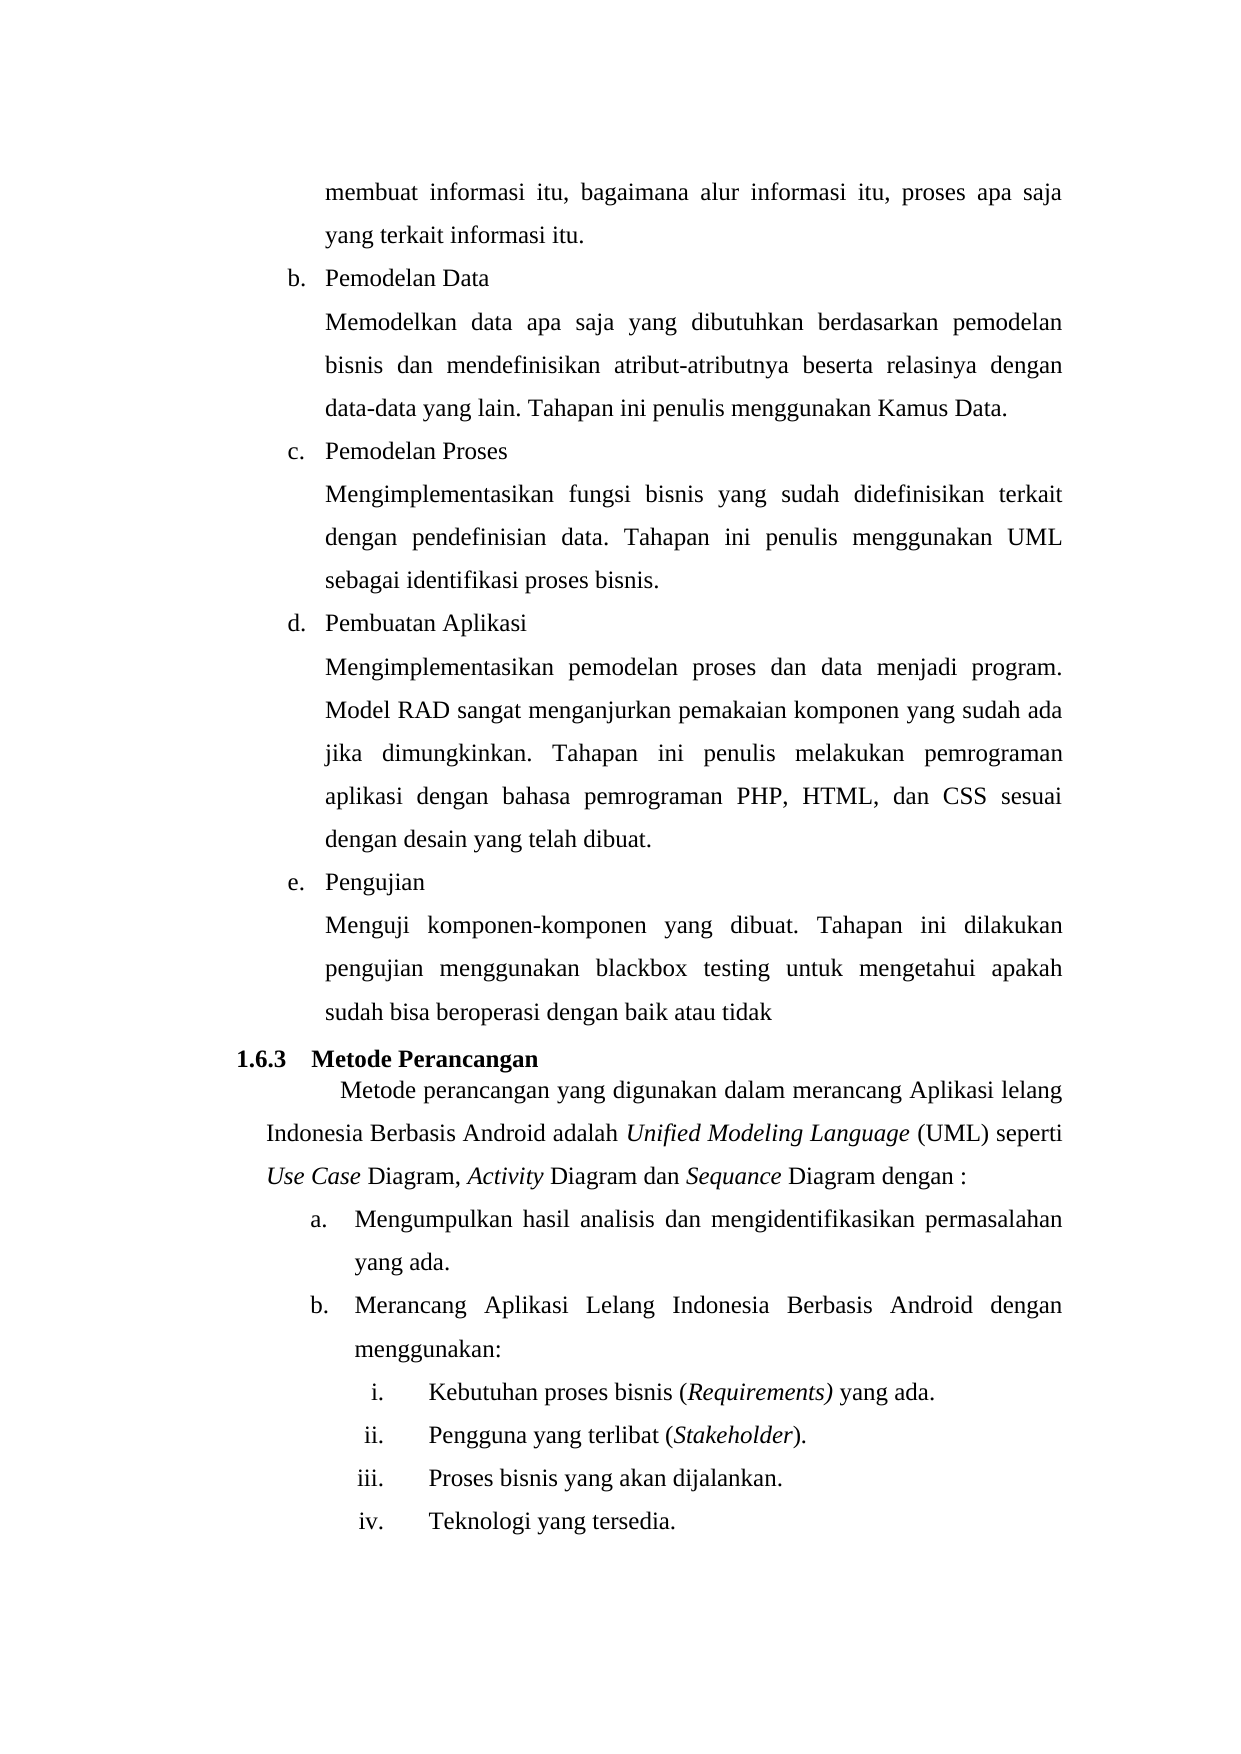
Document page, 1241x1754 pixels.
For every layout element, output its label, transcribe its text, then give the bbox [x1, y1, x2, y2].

list Mengumpulkan hasil analisis dan mengidentifikasikan permasalahan yang ada. [310, 1204, 1063, 1276]
list Kebutuhan proses bisnis (Requirements) yang ada. [384, 1377, 1063, 1406]
list Pengguna yang terlibat (Stakeholder). [384, 1420, 1063, 1449]
text Menguji komponen-komponen yang dibuat. Tahapan ini dilakukan pengujian menggunakan blackbox testing untuk mengetahui apakah sudah bisa beroperasi dengan baik atau tidak [325, 910, 1063, 1025]
list Metode perancangan yang digunakan dalam merancang Aplikasi lelang Indonesia Berbasis Android adalah Unified Modeling Language (UML) seperti Use Case Diagram, Activity Diagram dan Sequance Diagram dengan : [266, 1075, 1063, 1190]
list Pemodelan Data [287, 263, 1063, 292]
list Proses bisnis yang akan dijalankan. [384, 1463, 1063, 1492]
list Mengimplementasikan pemodelan proses dan data menjadi program. Model RAD sangat menganjurkan pemakaian komponen yang sudah ada jika dimungkinkan. Tahapan ini penulis melakukan pemrograman aplikasi dengan bahasa pemrograman PHP, HTML, dan CSS sesuai dengan desain yang telah dibuat. [325, 652, 1063, 853]
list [325, 177, 1063, 249]
subtitle Metode Perancangan [236, 1044, 1063, 1073]
list Mengimplementasikan fungsi bisnis yang sudah didefinisikan terkait dengan pendefinisian data. Tahapan ini penulis menggunakan UML sebagai identifikasi proses bisnis. [325, 479, 1063, 594]
list Memodelkan data apa saja yang dibutuhkan berdasarkan pemodelan bisnis dan mendefinisikan atribut-atributnya beserta relasinya dengan data-data yang lain. Tahapan ini penulis menggunakan Kamus Data. [325, 307, 1063, 422]
list Pengujian [287, 867, 1063, 896]
list Pembuatan Aplikasi [287, 608, 1063, 637]
list Merancang Aplikasi Lelang Indonesia Berbasis Android dengan menggunakan: [310, 1291, 1063, 1362]
list Teknologi yang tersedia. [384, 1506, 1063, 1535]
list Pemodelan Proses [287, 436, 1063, 465]
